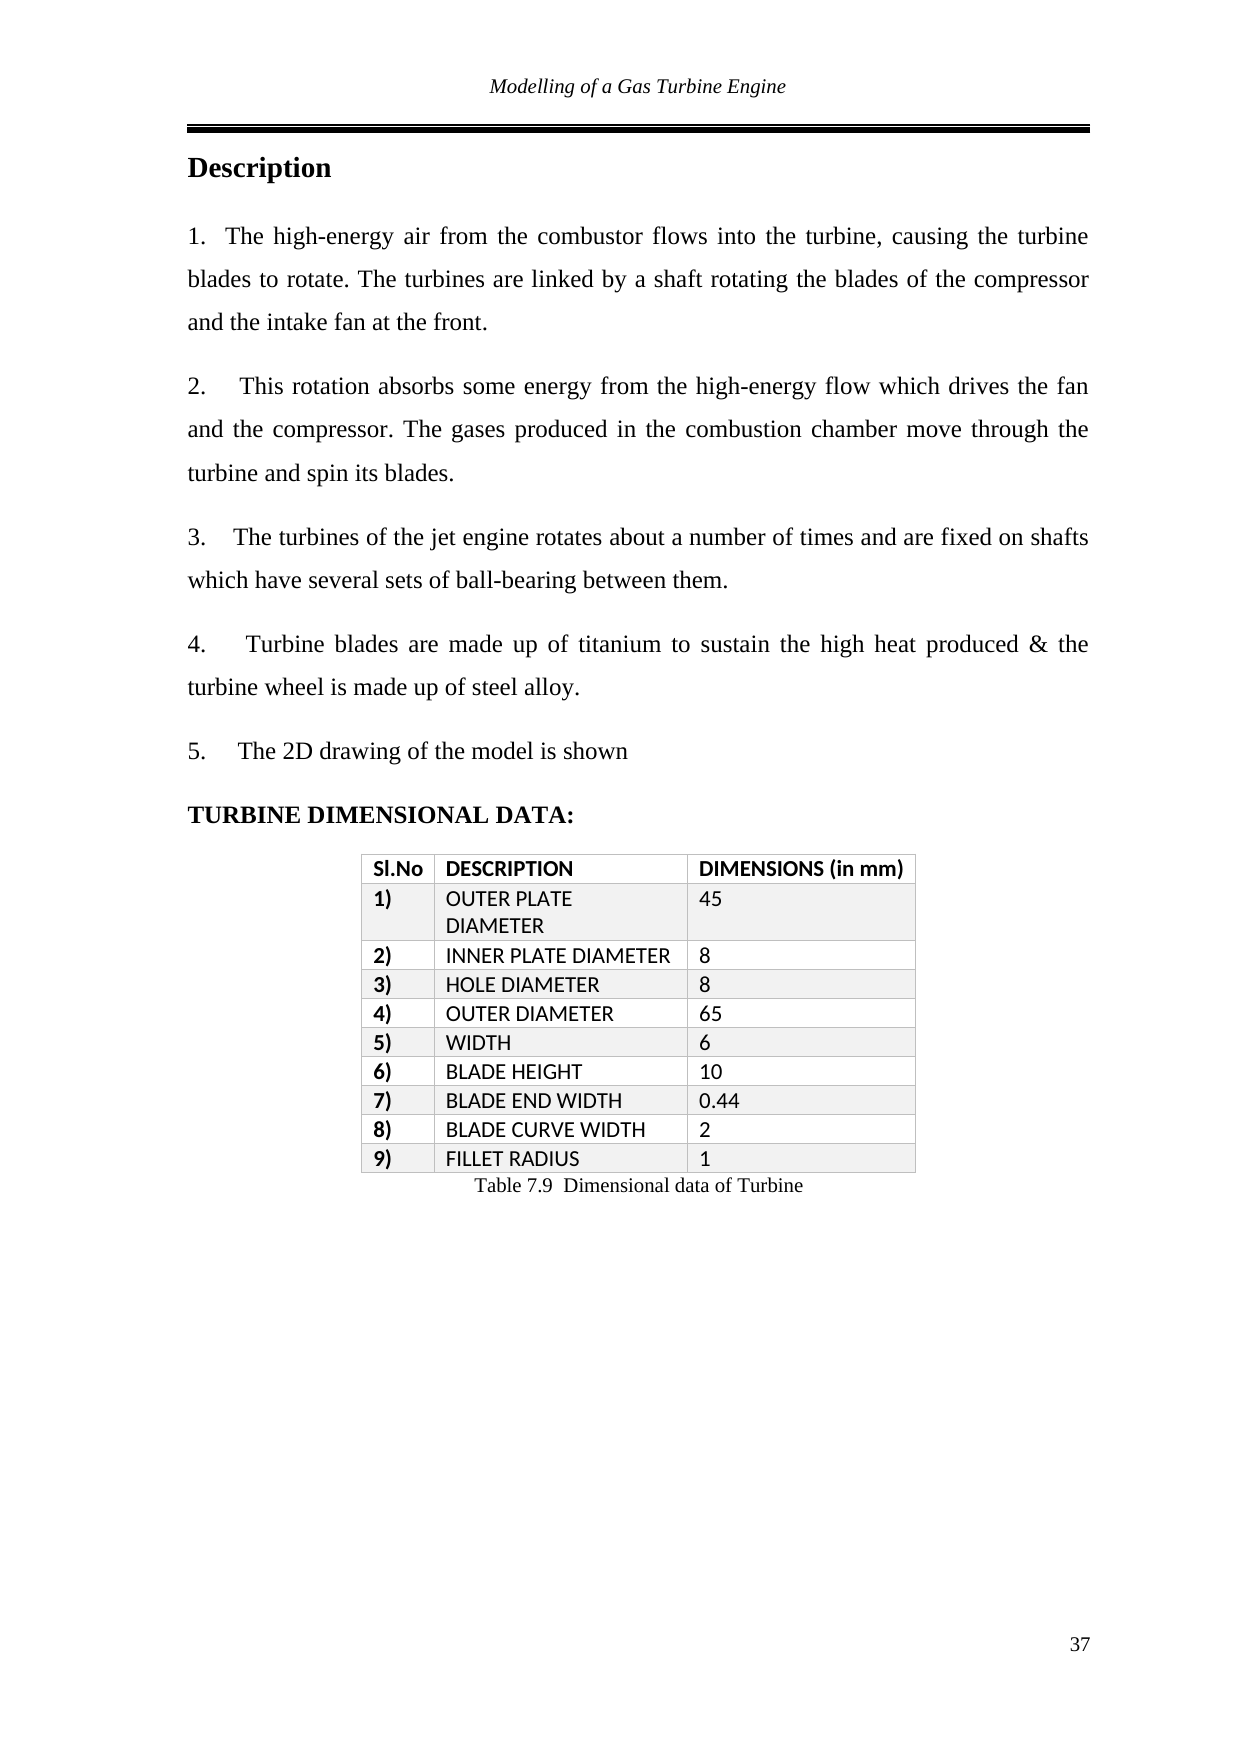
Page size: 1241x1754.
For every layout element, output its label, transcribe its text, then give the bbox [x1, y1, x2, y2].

table_cell BLADE END WIDTH [435, 1086, 687, 1114]
table_cell 10 [688, 1057, 915, 1085]
table_cell 4) [362, 999, 434, 1027]
text Description [187, 150, 1090, 183]
text TURBINE DIMENSIONAL DATA: [187, 800, 1090, 828]
text 2. This rotation absorbs some energy from the high-energy flow which drives the fan and the compressor. The gases produced in the combustion chamber move through the turbine and spin its blades. [187, 371, 1090, 486]
table_cell 8) [362, 1115, 434, 1143]
table_cell 1) [362, 884, 434, 940]
table_cell 2 [688, 1115, 915, 1143]
table_cell 8 [688, 941, 915, 969]
table_cell 2) [362, 941, 434, 969]
table_cell 45 [688, 884, 915, 940]
text 5. The 2D drawing of the model is shown [187, 736, 1090, 764]
table_cell WIDTH [435, 1028, 687, 1056]
text 4. Turbine blades are made up of titanium to sustain the high heat produced & the turbine wheel is made up of steel alloy. [187, 629, 1090, 701]
table_cell 8 [688, 970, 915, 998]
table_cell 9) [362, 1144, 434, 1172]
table_header DIMENSIONS (in mm) [688, 855, 915, 883]
table_cell 65 [688, 999, 915, 1027]
table_cell 0.44 [688, 1086, 915, 1114]
table_header Sl.No [362, 855, 434, 883]
table_cell 6 [688, 1028, 915, 1056]
table_header DESCRIPTION [435, 855, 687, 883]
text 3. The turbines of the jet engine rotates about a number of times and are fixed on shafts which have several sets of ball-bearing between them. [187, 522, 1090, 593]
table_cell 5) [362, 1028, 434, 1056]
table_cell 7) [362, 1086, 434, 1114]
table_cell 3) [362, 970, 434, 998]
table_cell 1 [688, 1144, 915, 1172]
text 1. The high-energy air from the combustor flows into the turbine, causing the turbine blades to rotate. The turbines are linked by a shaft rotating the blades of the compressor and the intake fan at the front. [187, 221, 1090, 336]
table_cell OUTER PLATE DIAMETER [435, 884, 687, 940]
table_cell FILLET RADIUS [435, 1144, 687, 1172]
table_cell HOLE DIAMETER [435, 970, 687, 998]
text Table 7.9 Dimensional data of Turbine [187, 1173, 1090, 1197]
table_cell BLADE CURVE WIDTH [435, 1115, 687, 1143]
table_cell INNER PLATE DIAMETER [435, 941, 687, 969]
table_cell 6) [362, 1057, 434, 1085]
table_cell BLADE HEIGHT [435, 1057, 687, 1085]
table_cell OUTER DIAMETER [435, 999, 687, 1027]
